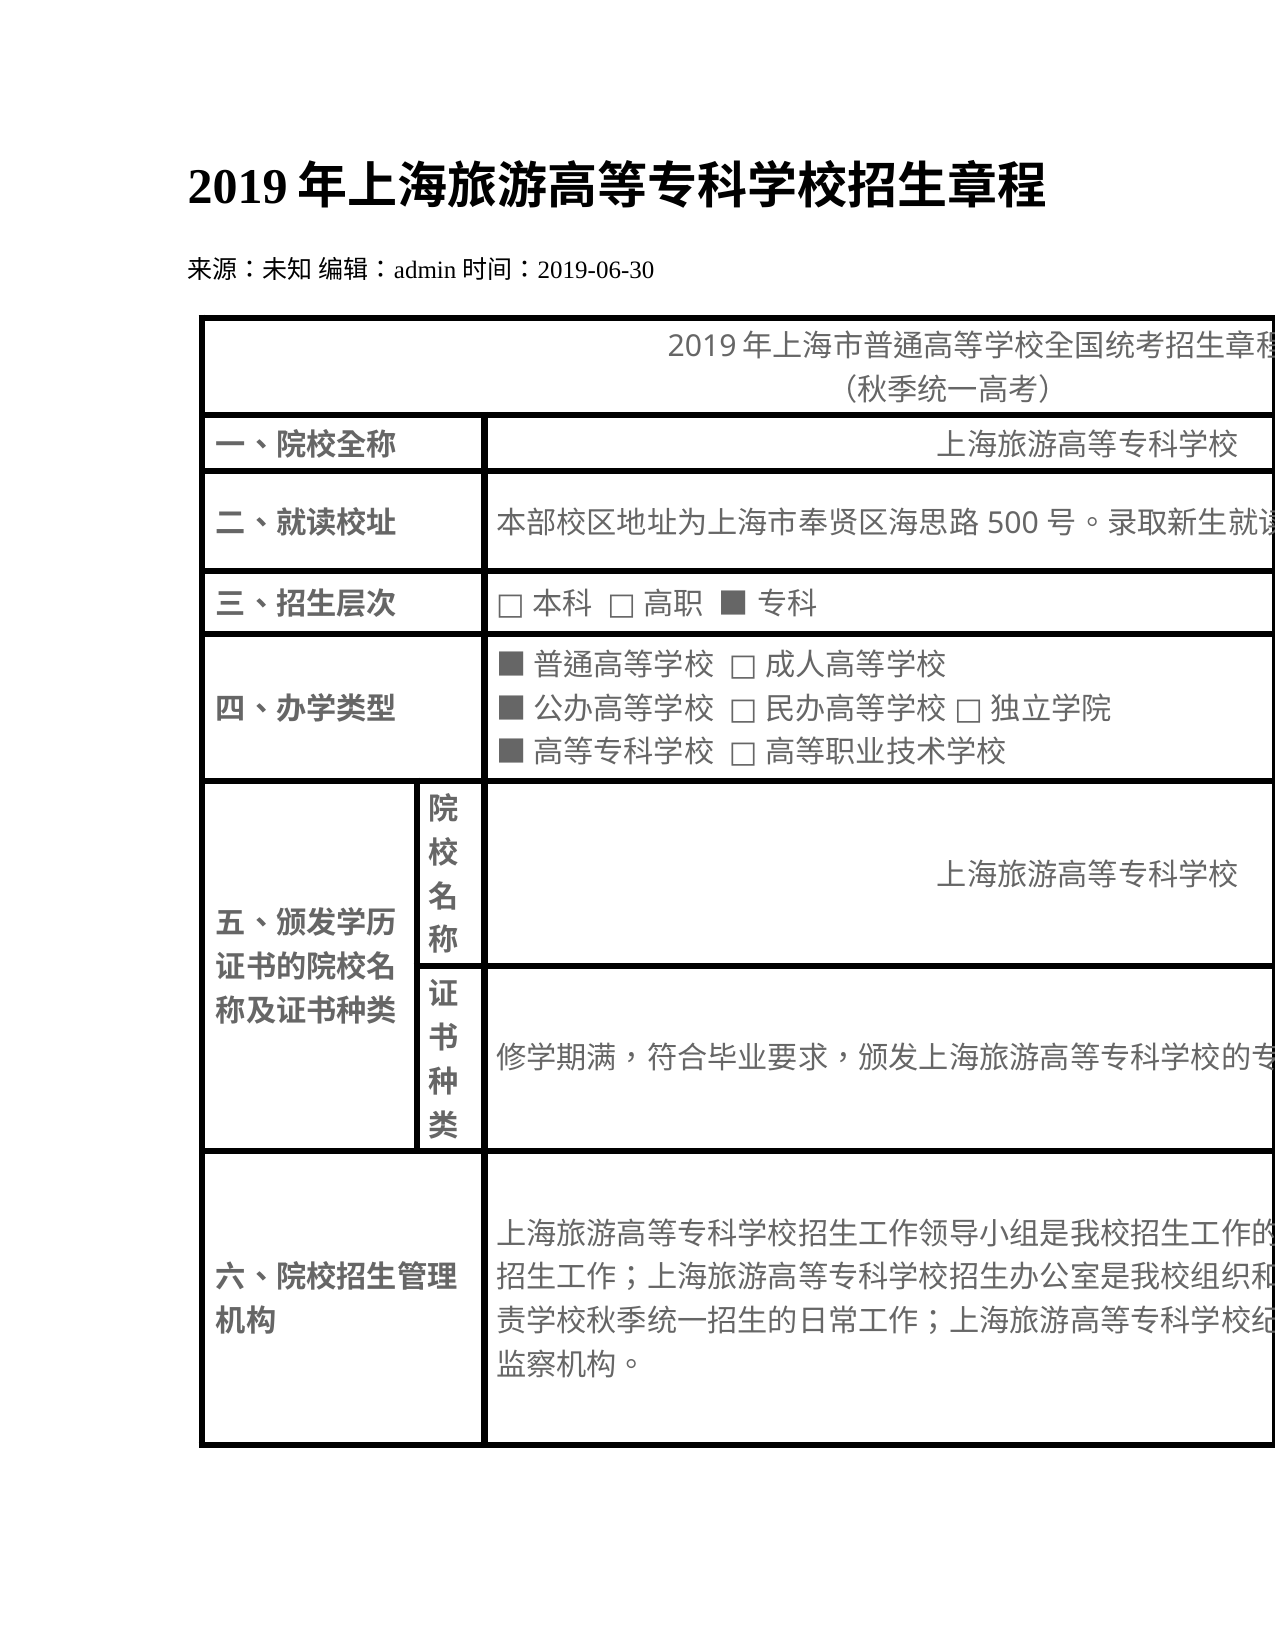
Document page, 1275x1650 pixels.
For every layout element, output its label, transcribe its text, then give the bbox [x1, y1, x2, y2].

text 来源：未知 编辑：admin 时间：2019-06-30 [187, 252, 1087, 286]
table_cell 上海旅游高等专科学校 [488, 418, 1272, 468]
table_header 2019年上海市普通高等学校全国统考招生章程 （秋季统一高考） [205, 321, 1272, 412]
table_cell □ 本科 □ 高职 ■ 专科 [488, 574, 1272, 631]
table_cell 院校名称 [420, 784, 481, 963]
table_cell 修学期满，符合毕业要求，颁发上海旅游高等专科学校的专科毕业证书。 [488, 969, 1272, 1148]
table_cell 上海旅游高等专科学校 [488, 784, 1272, 963]
table_cell 证书种类 [420, 969, 481, 1148]
subtitle 2019年上海旅游高等专科学校招生章程 [187, 150, 1087, 218]
table_cell 上海旅游高等专科学校招生工作领导小组是我校招生工作的最高决策机构，统一领导学校招生工作；上海旅游高等专科学校招生办公室是我校组织和实施招生工作的常设机构，负责学校秋季统一招生的日常工作；上海旅游高等专科学校纪委监察办是我校招生工作纪检监察机构。 [488, 1154, 1272, 1442]
table_cell 二、就读校址 [205, 474, 481, 568]
table_cell 一、院校全称 [205, 418, 481, 468]
table_cell 三、招生层次 [205, 574, 481, 631]
table_cell 本部校区地址为上海市奉贤区海思路 500 号。录取新生就读校区为本部校区。 [488, 474, 1272, 568]
table_cell 四、办学类型 [205, 637, 481, 777]
table_cell ■ 普通高等学校 □ 成人高等学校 ■ 公办高等学校 □ 民办高等学校 □ 独立学院 ■ 高等专科学校 □ 高等职业技术学校 [488, 637, 1272, 777]
table_cell 六、院校招生管理机构 [205, 1154, 481, 1442]
table_cell 五、颁发学历证书的院校名称及证书种类 [205, 784, 414, 1148]
